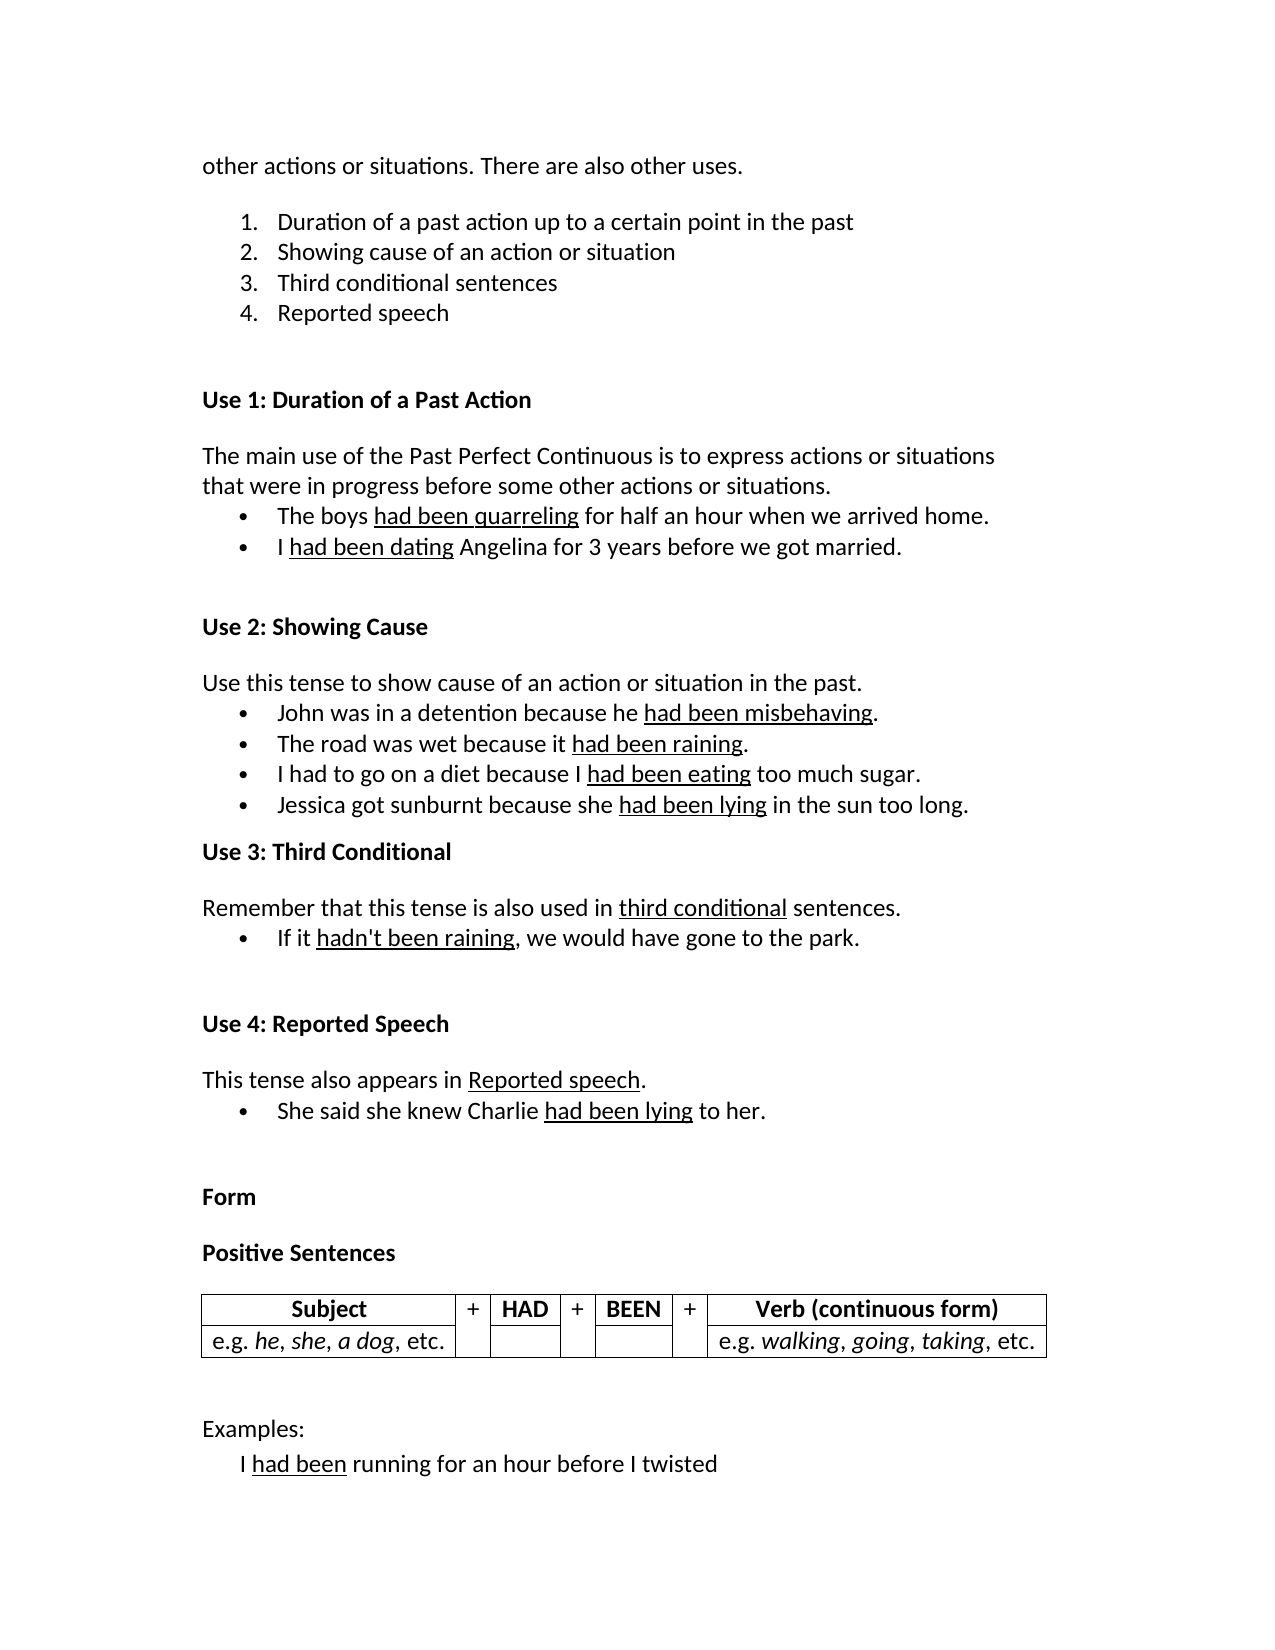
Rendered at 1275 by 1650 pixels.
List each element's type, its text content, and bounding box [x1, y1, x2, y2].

table_header Verb (continuous form) [708, 1295, 1046, 1325]
text Use 4: Reported Speech [202, 1008, 1127, 1039]
text  I had to go on a diet because I had been eating too much sugar. [239, 758, 1127, 789]
table_header + [456, 1295, 490, 1357]
text 2. Showing cause of an action or situation [239, 236, 1127, 267]
table_header BEEN [596, 1295, 672, 1325]
table_header + [673, 1295, 707, 1357]
table_header + [561, 1295, 595, 1357]
text This tense also appears in Reported speech. [202, 1065, 1127, 1095]
table_cell e.g. he, she, a dog, etc. [202, 1326, 455, 1357]
text 4. Reported speech [239, 297, 1127, 328]
text 3. Third conditional sentences [239, 267, 1127, 297]
text Form [202, 1181, 1127, 1212]
table_cell [596, 1326, 672, 1357]
text  If it hadn't been raining, we would have gone to the park. [239, 922, 1127, 953]
text The main use of the Past Perfect Continuous is to express actions or situations that were in progress before some other actions or situations. [202, 440, 1006, 501]
text  John was in a detention because he had been misbehaving. [239, 697, 1127, 728]
text Examples: [202, 1413, 1127, 1444]
text  I had been dating Angelina for 3 years before we got married. [239, 531, 1127, 562]
text Use 2: Showing Cause [202, 611, 1127, 641]
table_cell e.g. walking, going, taking, etc. [708, 1326, 1046, 1357]
text  She said she knew Charlie had been lying to her. [239, 1095, 1127, 1126]
text  Jessica got sunburnt because she had been lying in the sun too long. [239, 789, 1127, 819]
table_cell [491, 1326, 560, 1357]
text Remember that this tense is also used in third conditional sentences. [202, 892, 1127, 922]
text 1. Duration of a past action up to a certain point in the past [239, 206, 1127, 236]
text Positive Sentences [202, 1237, 1127, 1268]
text Use this tense to show cause of an action or situation in the past. [202, 667, 1127, 697]
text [202, 150, 1024, 181]
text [239, 1448, 746, 1479]
table_header Subject [202, 1295, 455, 1325]
text  The boys had been quarreling for half an hour when we arrived home. [239, 501, 1127, 531]
text Use 1: Duration of a Past Action [202, 384, 1127, 414]
table_header HAD [491, 1295, 560, 1325]
text  The road was wet because it had been raining. [239, 728, 1127, 758]
text Use 3: Third Conditional [202, 836, 1127, 866]
